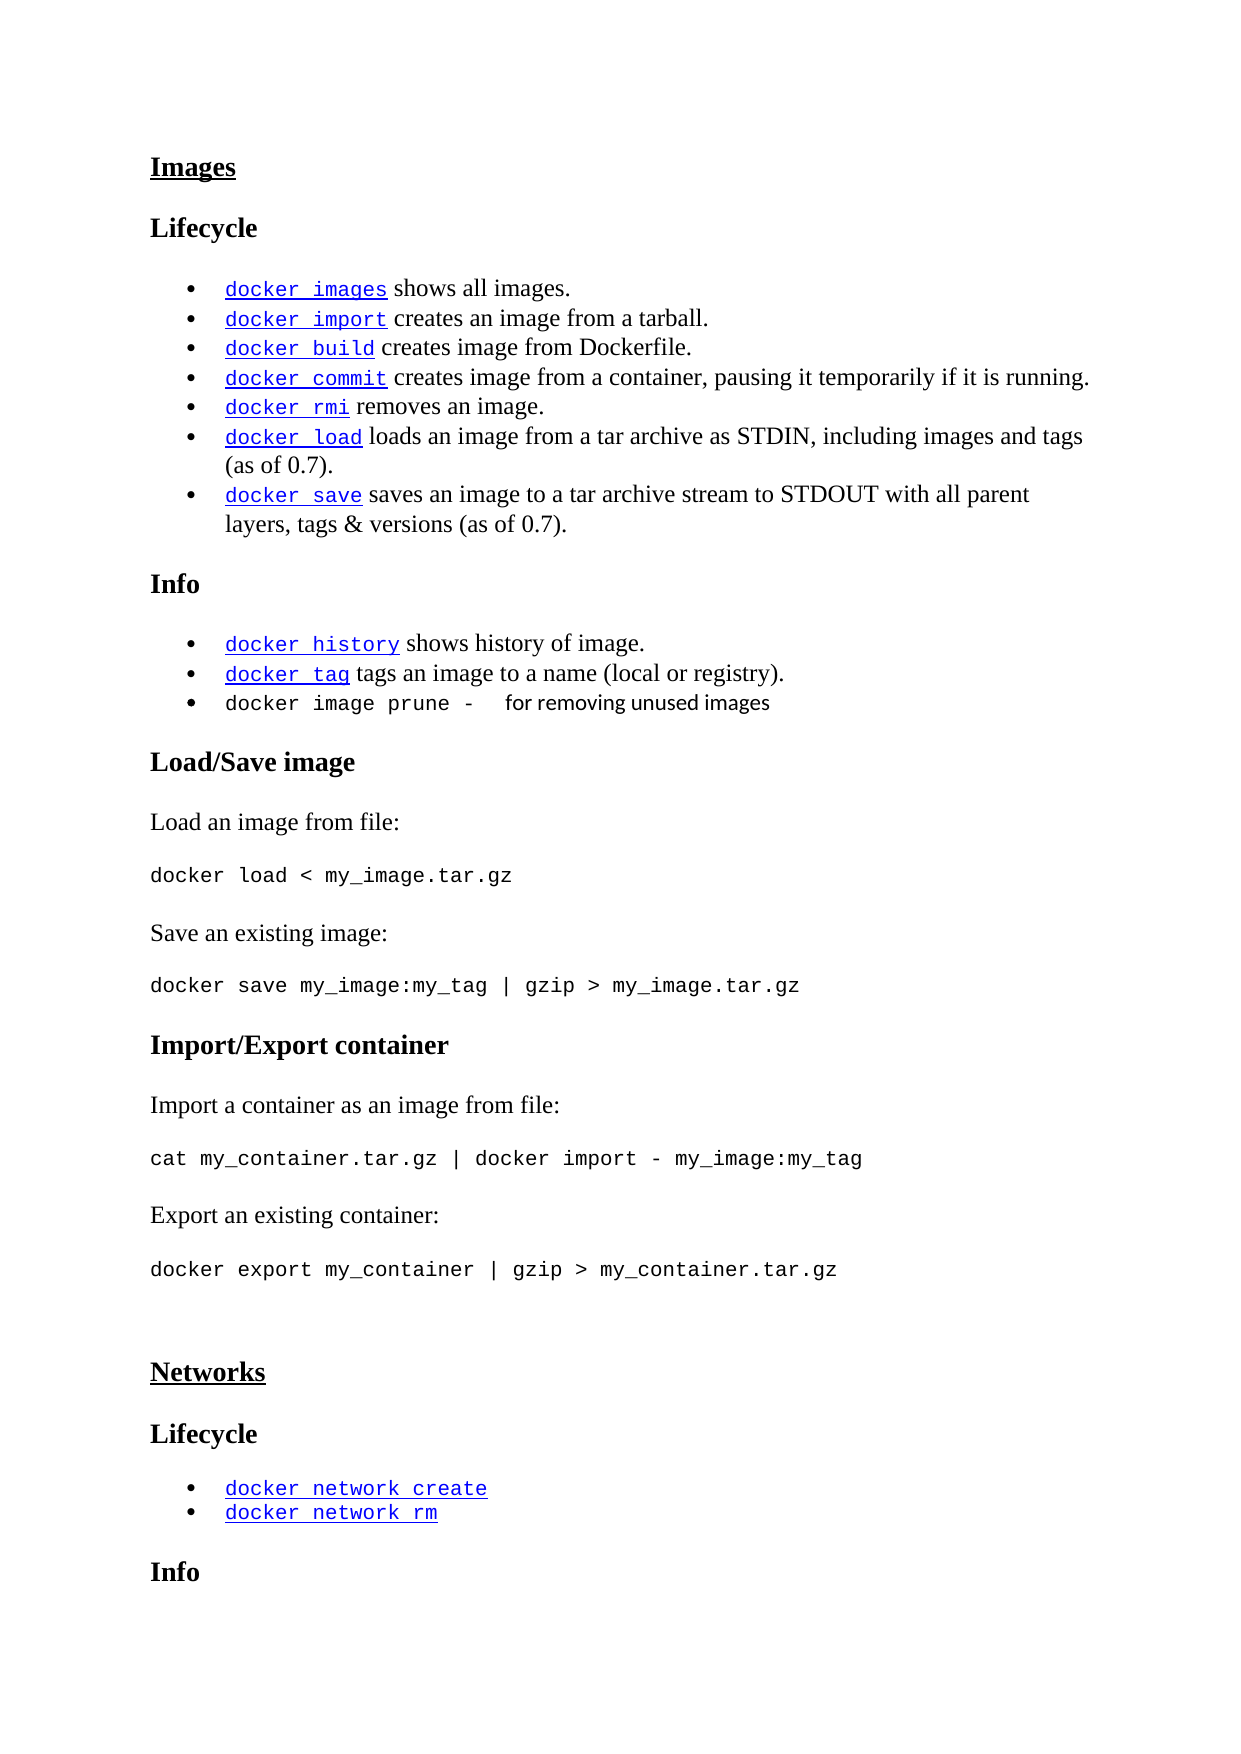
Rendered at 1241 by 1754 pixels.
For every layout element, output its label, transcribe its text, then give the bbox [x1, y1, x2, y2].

text Save an existing image: [150, 918, 1090, 946]
subtitle Info [150, 1555, 1090, 1587]
list docker save saves an image to a tar archive stream to STDOUT with all parent layers, tags & versions (as of 0.7). [187, 479, 1090, 538]
text Import a container as an image from file: [150, 1090, 1090, 1119]
text Info [150, 567, 1090, 599]
subtitle Lifecycle [150, 1417, 1090, 1449]
list docker network rm [187, 1502, 1090, 1526]
text Export an existing container: [150, 1201, 1090, 1229]
text Networks [150, 1355, 1090, 1388]
list docker import creates an image from a tarball. [187, 303, 1090, 332]
list docker commit creates image from a container, pausing it temporarily if it is running. [187, 362, 1090, 391]
list docker build creates image from Dockerfile. [187, 332, 1090, 362]
list docker image prune - for removing unused images [187, 688, 1090, 716]
list docker network create [187, 1478, 1090, 1502]
text docker export my_container | gzip > my_container.tar.gz [150, 1258, 1090, 1282]
subtitle Import/Export container [150, 1028, 1090, 1061]
list docker rmi removes an image. [187, 391, 1090, 421]
subtitle Load/Save image [150, 745, 1090, 778]
text Lifecycle [150, 212, 1090, 244]
text Load an image from file: [150, 807, 1090, 836]
text Images [150, 150, 1090, 182]
list docker tag tags an image to a name (local or registry). [187, 658, 1090, 688]
text docker save my_image:my_tag | gzip > my_image.tar.gz [150, 976, 1090, 999]
list docker history shows history of image. [187, 628, 1090, 658]
text docker load < my_image.tar.gz [150, 865, 1090, 888]
text cat my_container.tar.gz | docker import - my_image:my_tag [150, 1148, 1090, 1171]
list docker images shows all images. [187, 273, 1090, 303]
list docker load loads an image from a tar archive as STDIN, including images and tags (as of 0.7). [187, 421, 1090, 479]
